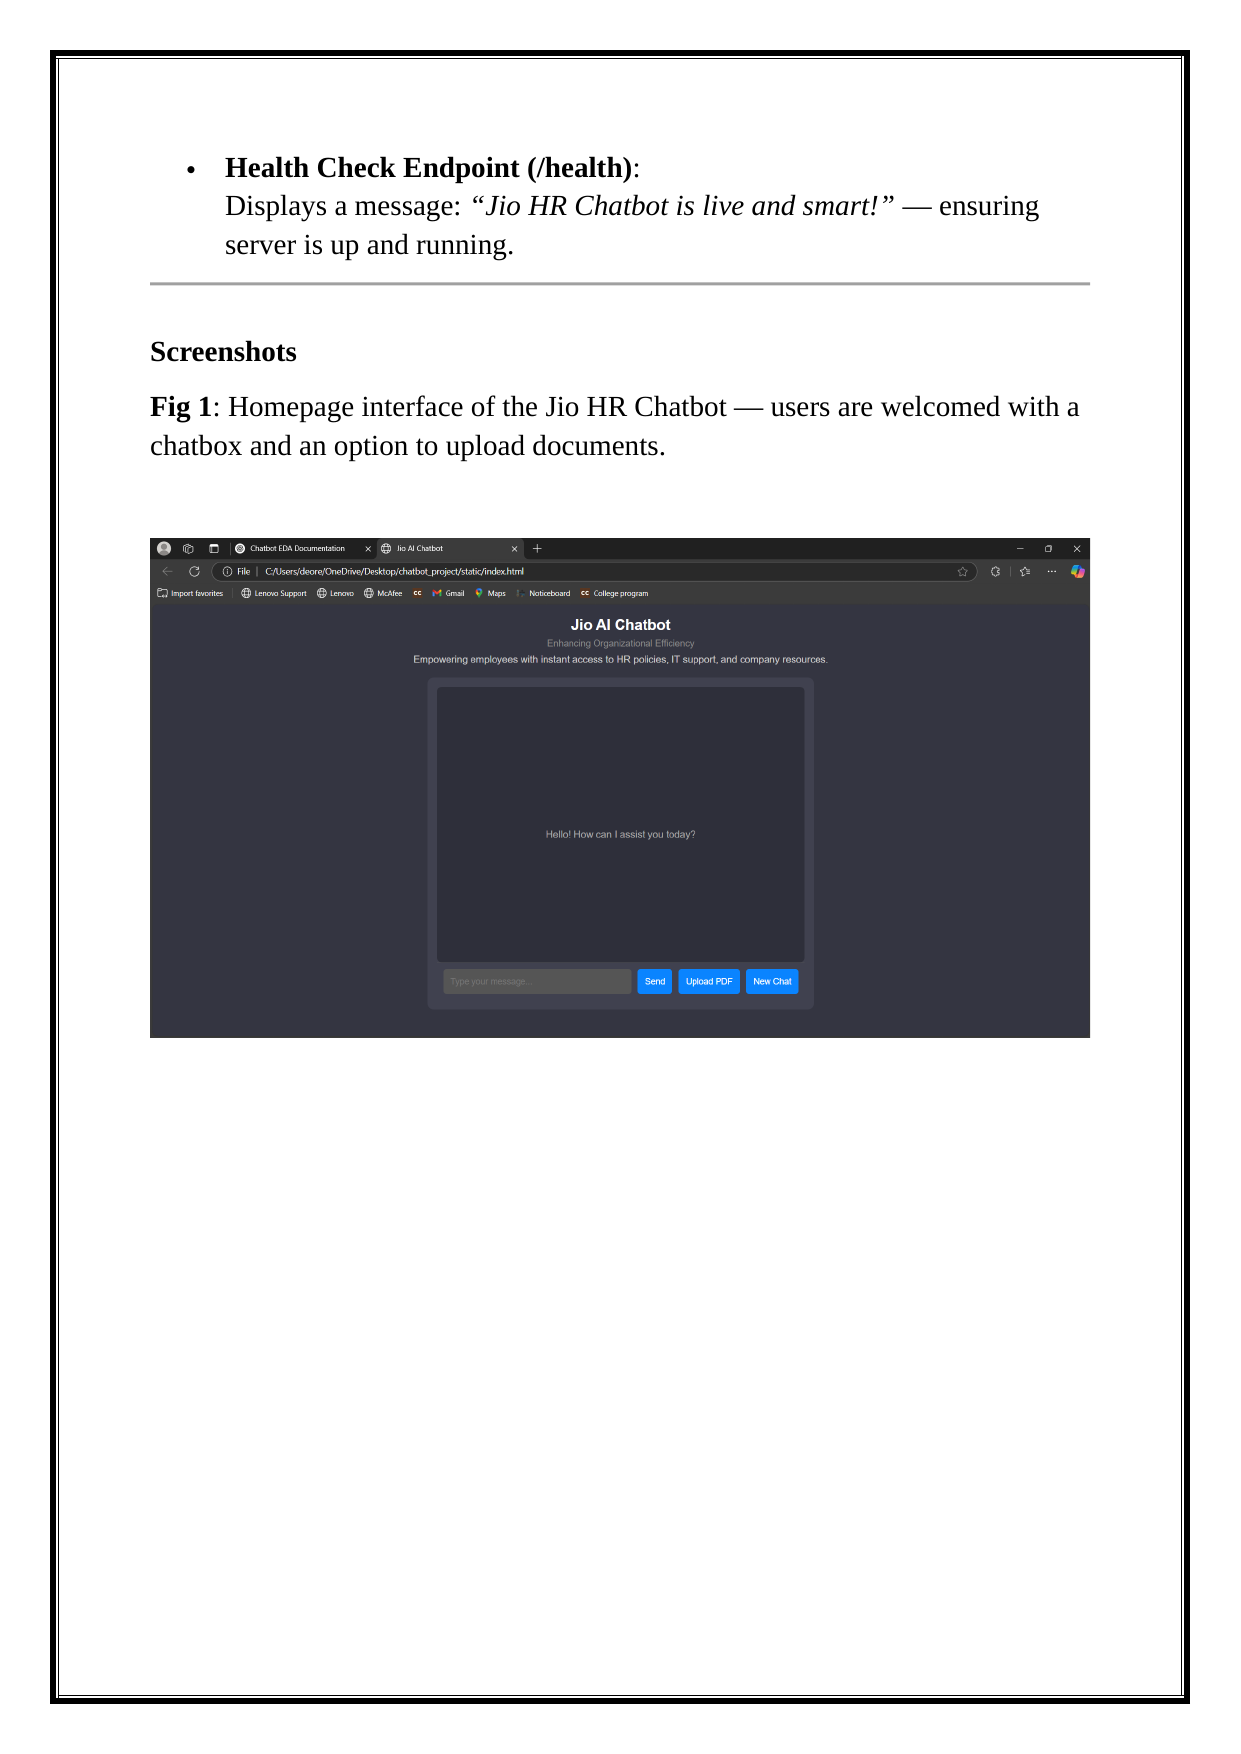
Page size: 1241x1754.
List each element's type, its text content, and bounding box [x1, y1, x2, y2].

text Screenshots [150, 334, 1090, 367]
picture [150, 538, 1091, 1038]
text Fig 1: Homepage interface of the Jio HR Chatbot — users are welcomed with a chatbox and an option to upload documents. [150, 389, 1090, 461]
list Health Check Endpoint (/health): Displays a message: “Jio HR Chatbot is live and smart!” — ensuring server is up and running. [187, 150, 1090, 261]
